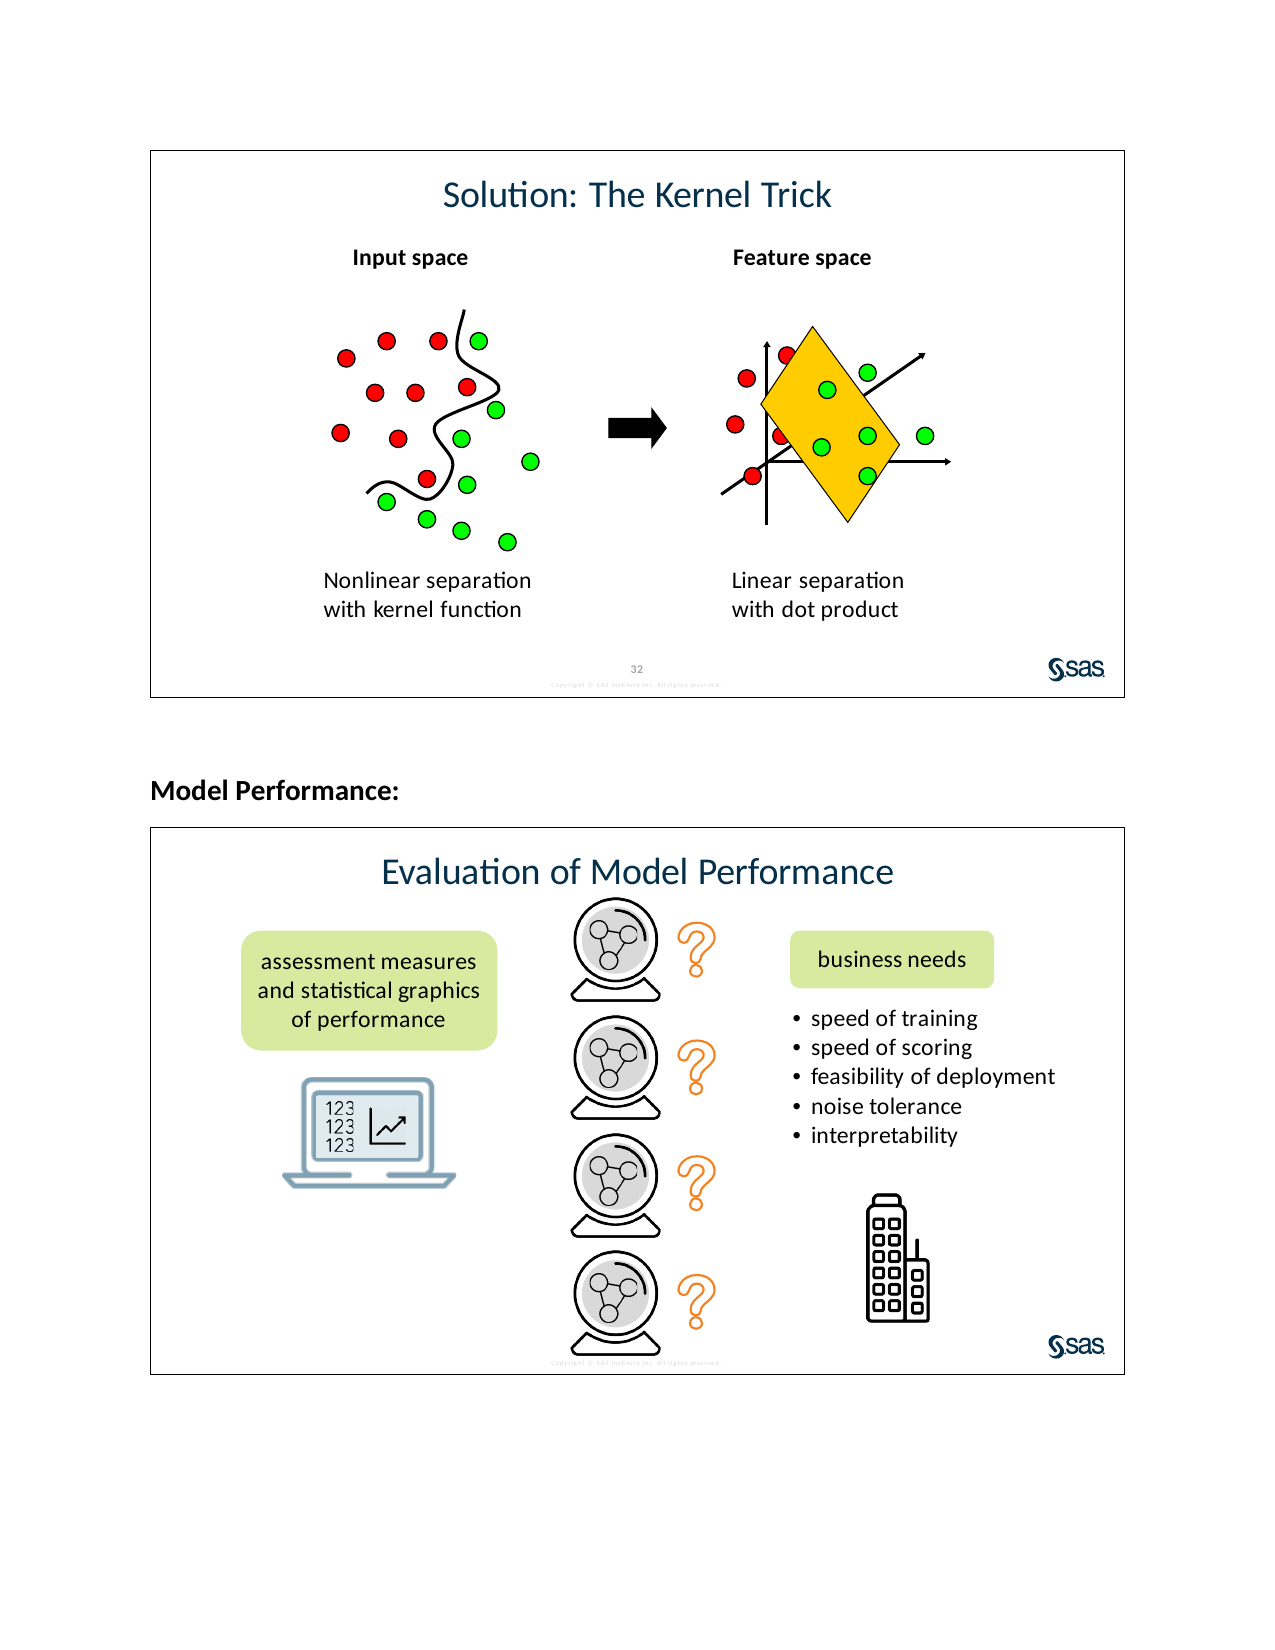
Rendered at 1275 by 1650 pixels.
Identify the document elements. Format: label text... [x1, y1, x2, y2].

text Model Performance: [150, 772, 1125, 808]
